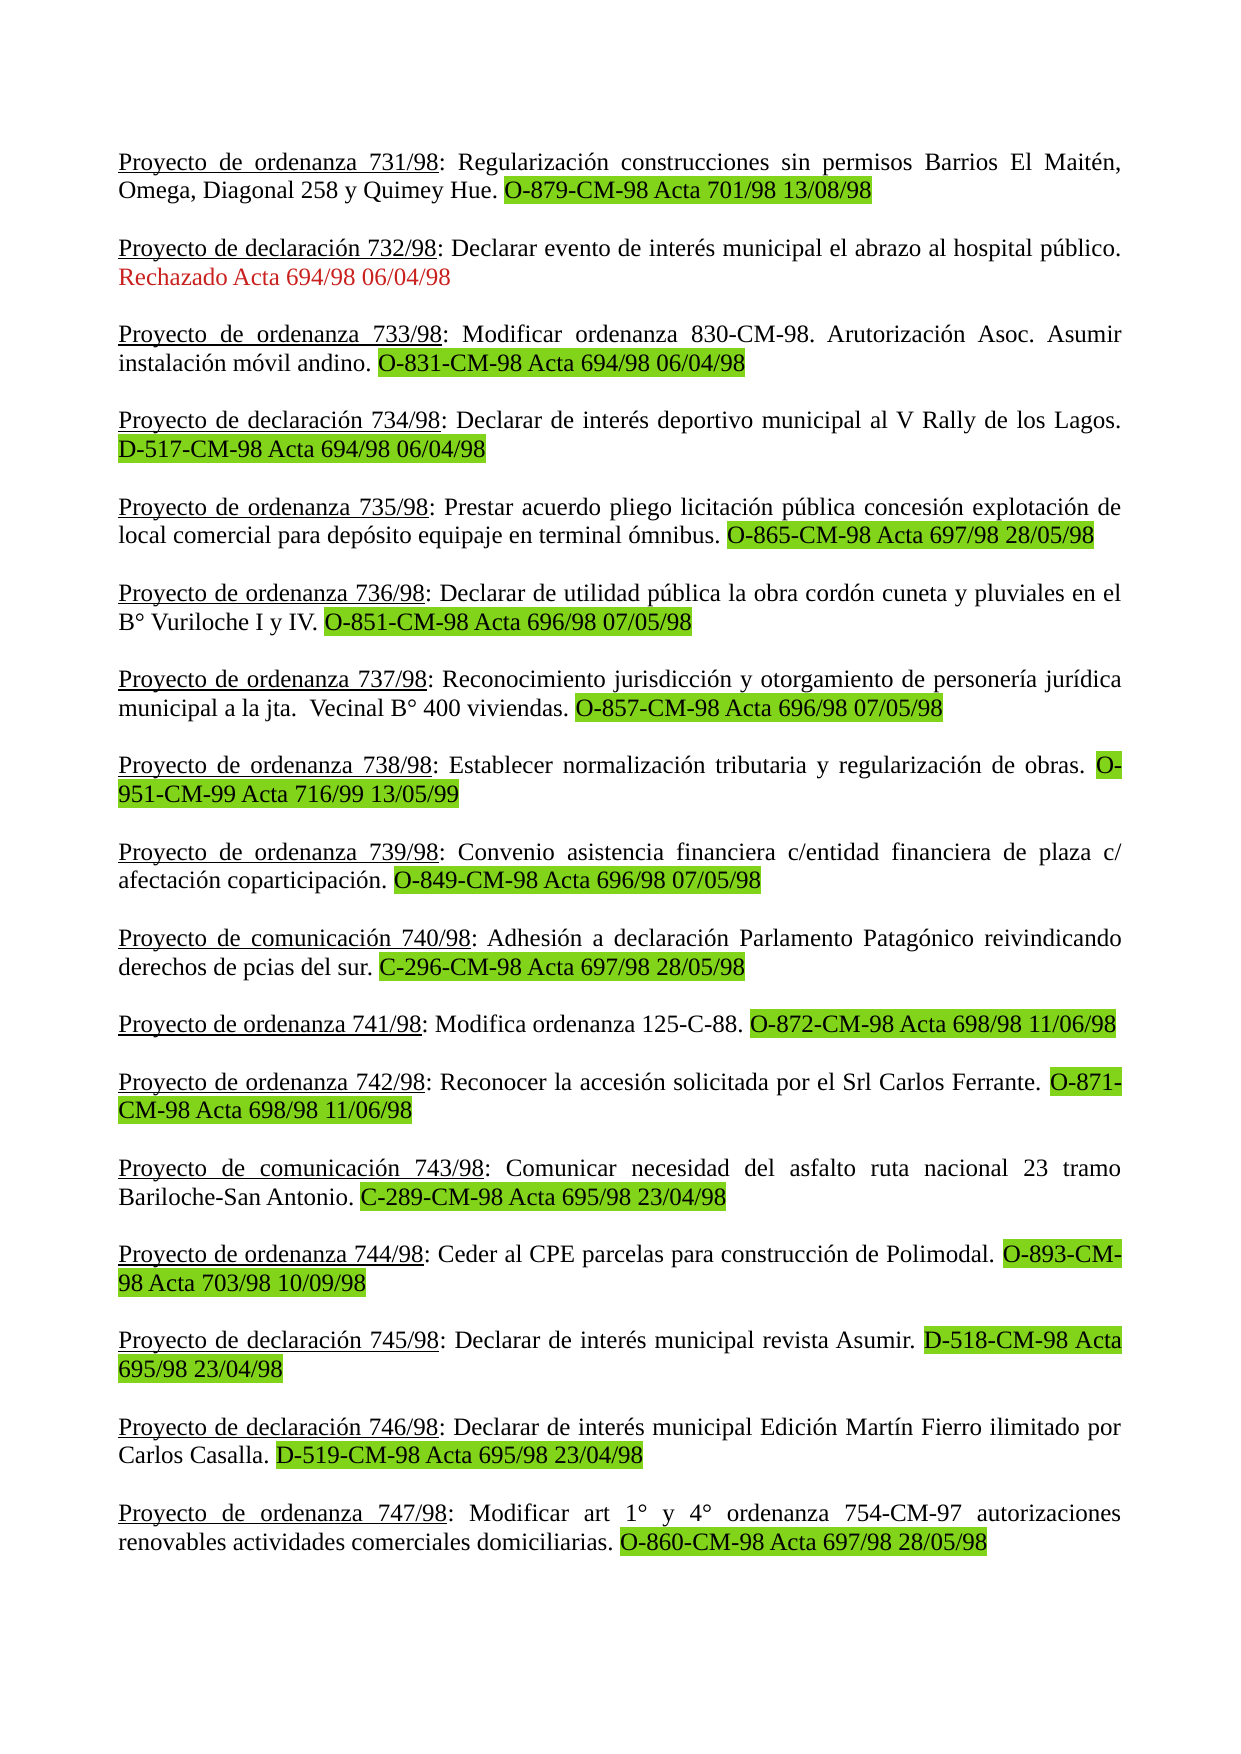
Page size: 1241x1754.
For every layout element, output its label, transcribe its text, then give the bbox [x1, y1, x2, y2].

text Proyecto de ordenanza 741/98: Modifica ordenanza 125-C-88. O-872-CM-98 Acta 698/98 11/06/98 [118, 1009, 750, 1038]
text Proyecto de ordenanza 735/98: Prestar acuerdo pliego licitación pública concesión explotación de local comercial para depósito equipaje en terminal ómnibus. O-865-CM-98 Acta 697/98 28/05/98 [118, 492, 1122, 549]
text Proyecto de ordenanza 733/98: Modificar ordenanza 830-CM-98. Arutorización Asoc. Asumir instalación móvil andino. O-831-CM-98 Acta 694/98 06/04/98 [118, 319, 1122, 377]
text Proyecto de declaración 745/98: Declarar de interés municipal revista Asumir. D-518-CM-98 Acta 695/98 23/04/98 [118, 1326, 1122, 1383]
text Proyecto de declaración 746/98: Declarar de interés municipal Edición Martín Fierro ilimitado por Carlos Casalla. D-519-CM-98 Acta 695/98 23/04/98 [118, 1412, 1122, 1469]
text Proyecto de ordenanza 731/98: Regularización construcciones sin permisos Barrios El Maitén, Omega, Diagonal 258 y Quimey Hue. O-879-CM-98 Acta 701/98 13/08/98 [118, 147, 1122, 204]
text Proyecto de ordenanza 739/98: Convenio asistencia financiera c/entidad financiera de plaza c/ afectación coparticipación. O-849-CM-98 Acta 696/98 07/05/98 [118, 837, 1122, 894]
text Proyecto de ordenanza 747/98: Modificar art 1° y 4° ordenanza 754-CM-97 autorizaciones renovables actividades comerciales domiciliarias. O-860-CM-98 Acta 697/98 28/05/98 [118, 1498, 1122, 1556]
text Proyecto de ordenanza 744/98: Ceder al CPE parcelas para construcción de Polimodal. O-893-CM-98 Acta 703/98 10/09/98 [118, 1239, 1122, 1297]
text Proyecto de comunicación 743/98: Comunicar necesidad del asfalto ruta nacional 23 tramo Bariloche-San Antonio. C-289-CM-98 Acta 695/98 23/04/98 [118, 1153, 1122, 1211]
text Proyecto de ordenanza 736/98: Declarar de utilidad pública la obra cordón cuneta y pluviales en el B° Vuriloche I y IV. O-851-CM-98 Acta 696/98 07/05/98 [118, 578, 1122, 636]
text Proyecto de comunicación 740/98: Adhesión a declaración Parlamento Patagónico reivindicando derechos de pcias del sur. C-296-CM-98 Acta 697/98 28/05/98 [118, 923, 1122, 981]
text Proyecto de declaración 732/98: Declarar evento de interés municipal el abrazo al hospital público. Rechazado Acta 694/98 06/04/98 [118, 233, 1122, 291]
text Proyecto de ordenanza 737/98: Reconocimiento jurisdicción y otorgamiento de personería jurídica municipal a la jta. Vecinal B° 400 viviendas. O-857-CM-98 Acta 696/98 07/05/98 [118, 664, 1122, 722]
text Proyecto de declaración 734/98: Declarar de interés deportivo municipal al V Rally de los Lagos. D-517-CM-98 Acta 694/98 06/04/98 [118, 406, 1122, 463]
text Proyecto de ordenanza 742/98: Reconocer la accesión solicitada por el Srl Carlos Ferrante. O-871-CM-98 Acta 698/98 11/06/98 [118, 1067, 1122, 1124]
text Proyecto de ordenanza 738/98: Establecer normalización tributaria y regularización de obras. O-951-CM-99 Acta 716/99 13/05/99 [118, 751, 1122, 808]
